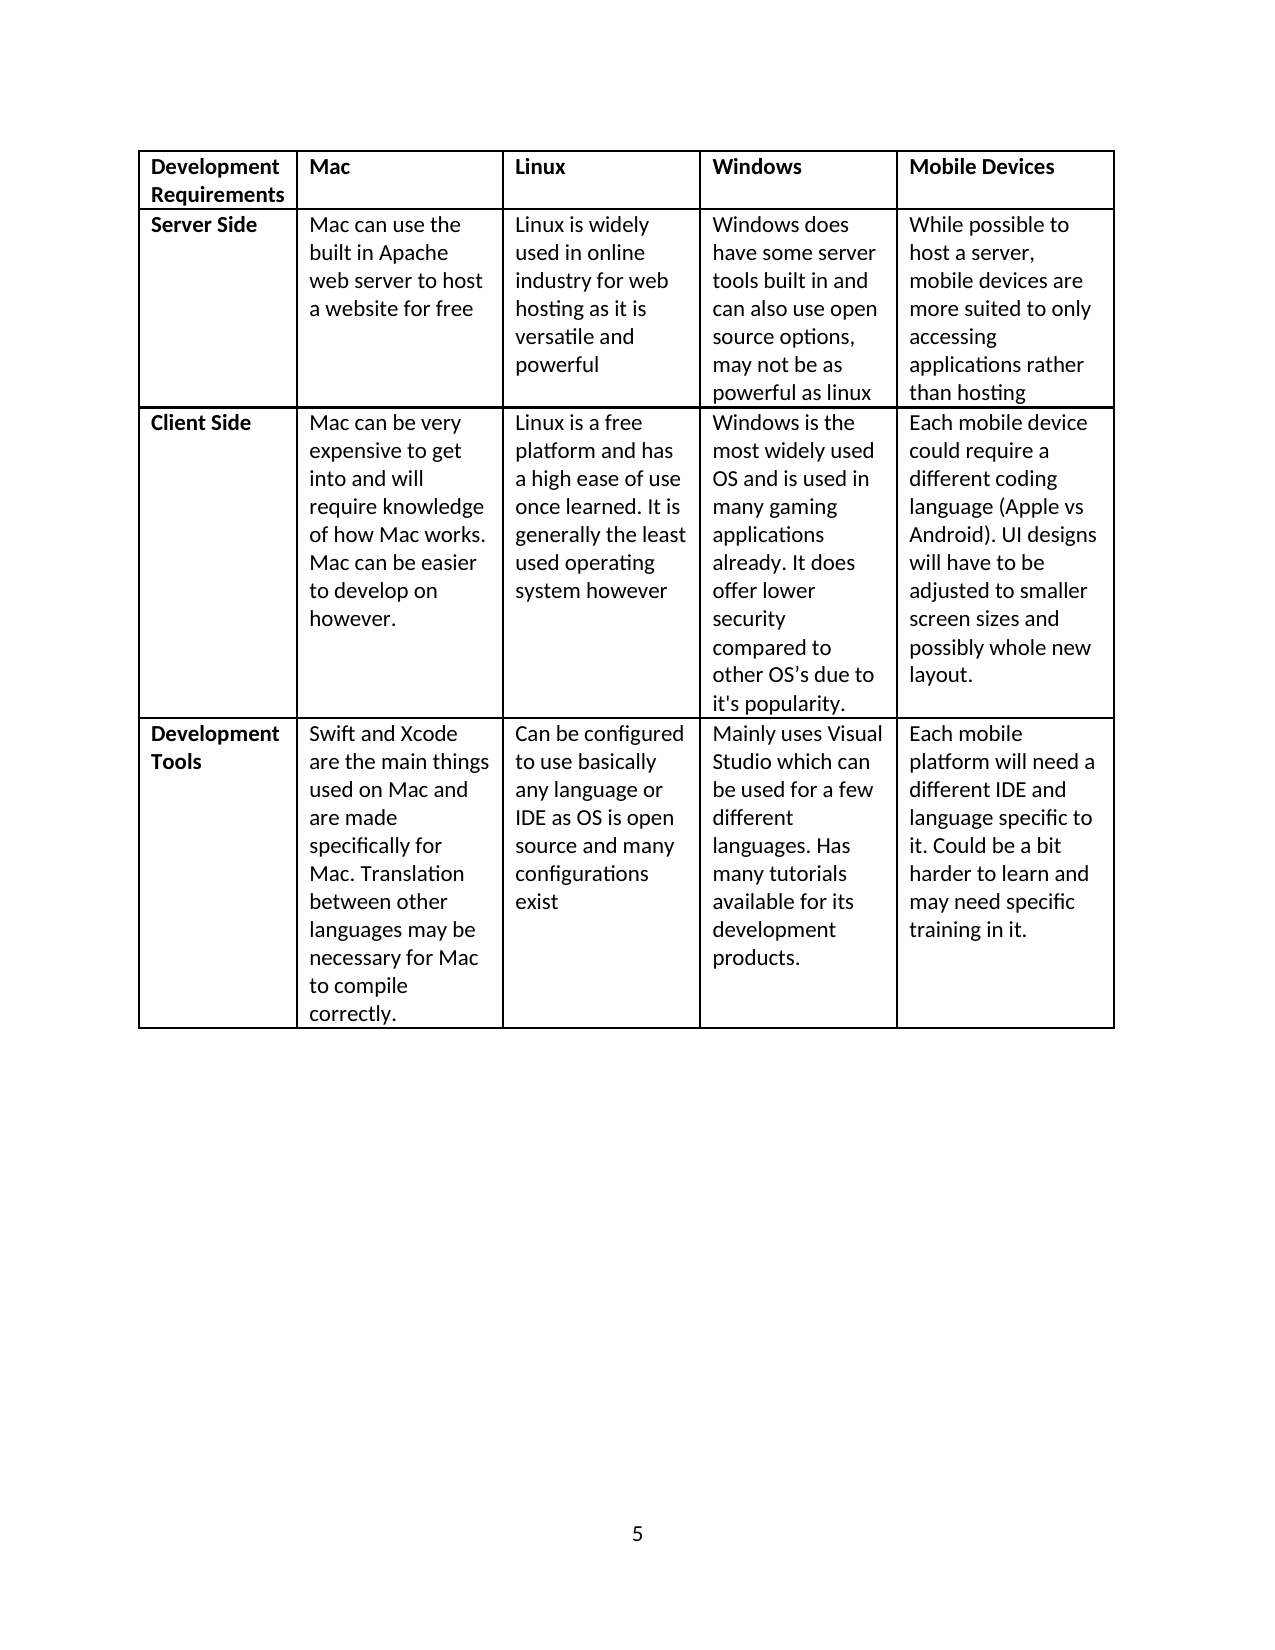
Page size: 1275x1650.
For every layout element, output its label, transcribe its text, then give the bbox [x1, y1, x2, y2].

table_cell Windows does have some server tools built in and can also use open source options, may not be as powerful as linux [701, 210, 896, 406]
table_cell Swift and Xcode are the main things used on Mac and are made specifically for Mac. Translation between other languages may be necessary for Mac to compile correctly. [298, 719, 502, 1027]
table_cell Development Tools [140, 719, 296, 1027]
table_cell Client Side [140, 409, 296, 717]
table_header Development Requirements [140, 152, 296, 208]
table_cell Windows is the most widely used OS and is used in many gaming applications already. It does offer lower security compared to other OS’s due to it's popularity. [701, 409, 896, 717]
table_cell While possible to host a server, mobile devices are more suited to only accessing applications rather than hosting [898, 210, 1113, 406]
table_header Mac [298, 152, 502, 208]
table_cell Can be configured to use basically any language or IDE as OS is open source and many configurations exist [504, 719, 699, 1027]
table_header Windows [701, 152, 896, 208]
table_cell Each mobile platform will need a different IDE and language specific to it. Could be a bit harder to learn and may need specific training in it. [898, 719, 1113, 1027]
table_cell Mac can use the built in Apache web server to host a website for free [298, 210, 502, 406]
table_header Linux [504, 152, 699, 208]
table_header Mobile Devices [898, 152, 1113, 208]
table_cell Linux is a free platform and has a high ease of use once learned. It is generally the least used operating system however [504, 409, 699, 717]
table_cell Each mobile device could require a different coding language (Apple vs Android). UI designs will have to be adjusted to smaller screen sizes and possibly whole new layout. [898, 409, 1113, 717]
table_cell Mainly uses Visual Studio which can be used for a few different languages. Has many tutorials available for its development products. [701, 719, 896, 1027]
table_cell Server Side [140, 210, 296, 406]
table_cell Mac can be very expensive to get into and will require knowledge of how Mac works. Mac can be easier to develop on however. [298, 409, 502, 717]
table_cell Linux is widely used in online industry for web hosting as it is versatile and powerful [504, 210, 699, 406]
